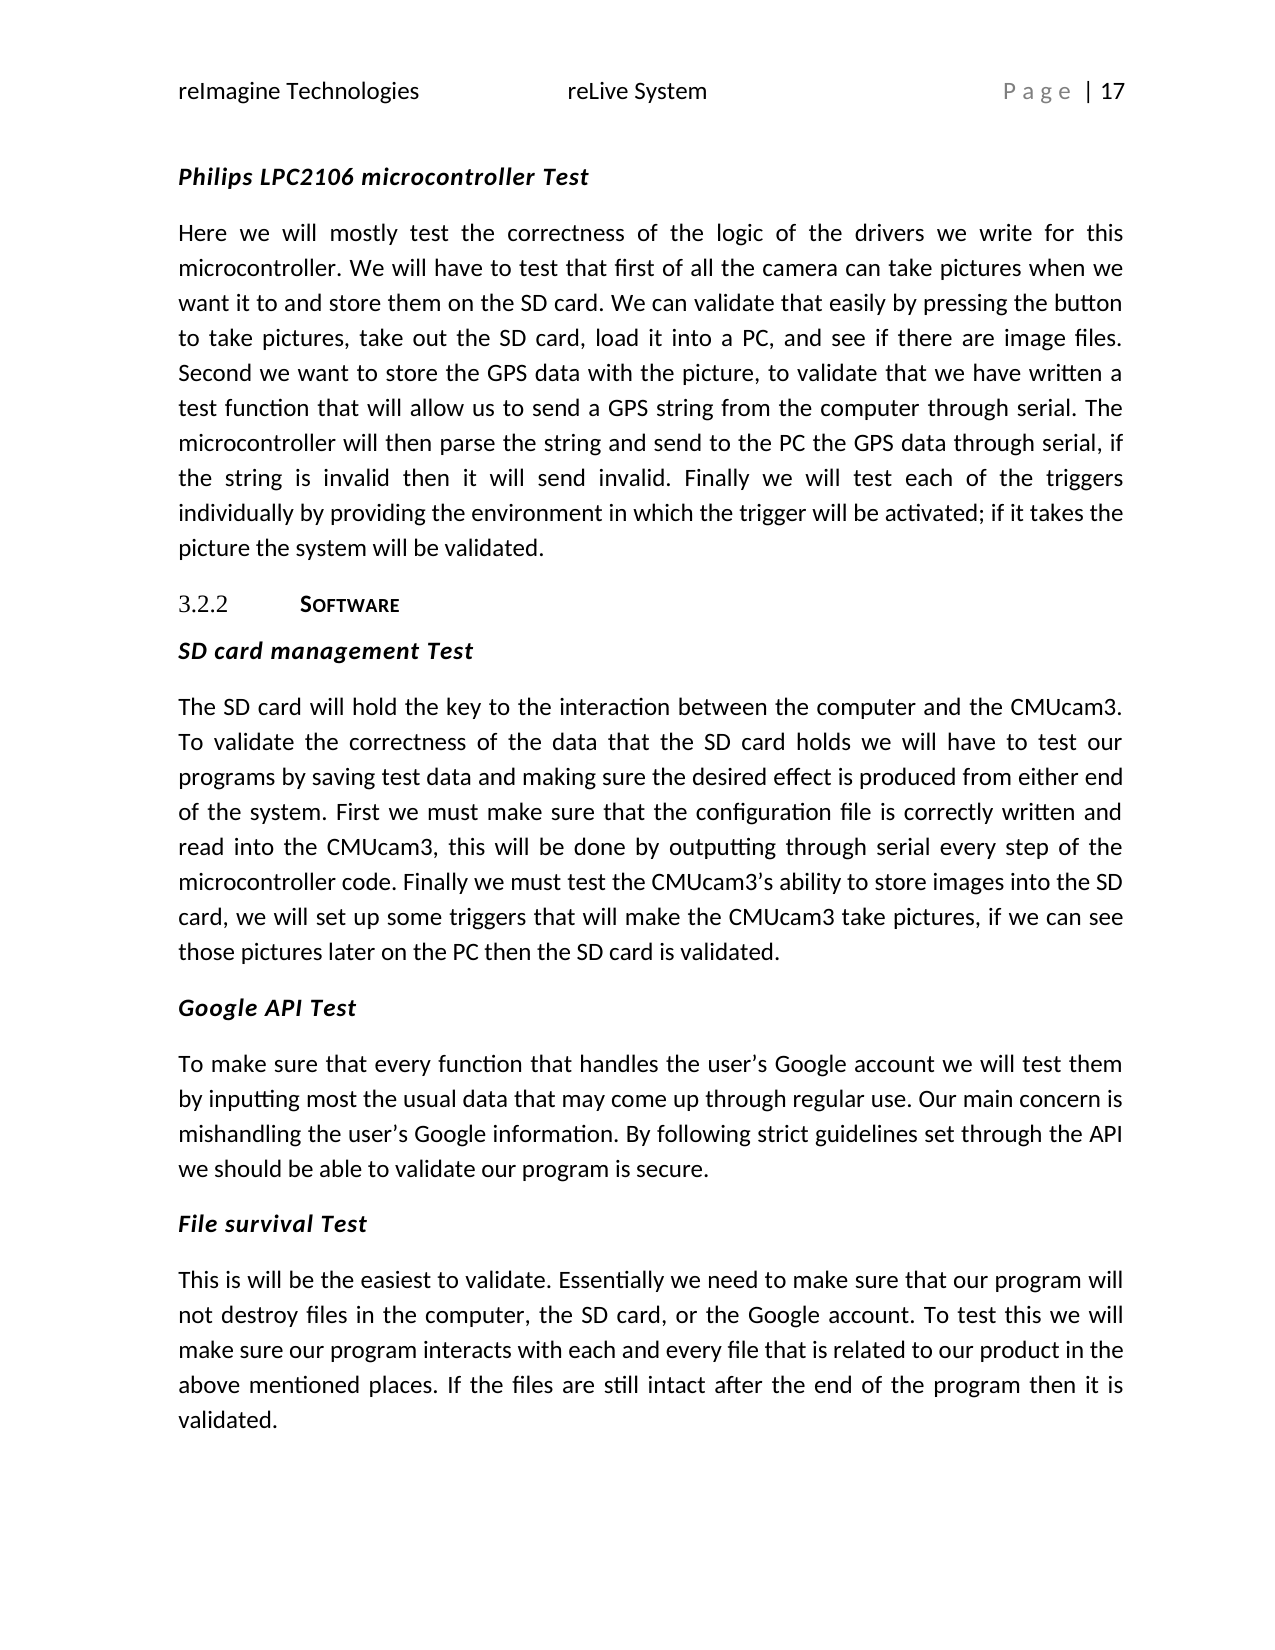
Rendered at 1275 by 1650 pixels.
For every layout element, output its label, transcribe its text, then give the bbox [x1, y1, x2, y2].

text To make sure that every function that handles the user’s Google account we will test them by inputting most the usual data that may come up through regular use. Our main concern is mishandling the user’s Google information. By following strict guidelines set through the API we should be able to validate our program is secure. [178, 1048, 1125, 1183]
text SD card management Test [178, 635, 1125, 666]
text This is will be the easiest to validate. Essentially we need to make sure that our program will not destroy files in the computer, the SD card, or the Google account. To test this we will make sure our program interacts with each and every file that is related to our product in the above mentioned places. If the files are still intact after the end of the program then it is validated. [178, 1264, 1125, 1435]
text File survival Test [178, 1209, 1125, 1239]
text Philips LPC2106 microcontroller Test [178, 161, 1125, 192]
text Google API Test [178, 992, 1125, 1022]
text The SD card will hold the key to the interaction between the computer and the CMUcam3. To validate the correctness of the data that the SD card holds we will have to test our programs by saving test data and making sure the desired effect is produced from either end of the system. First we must make sure that the configuration file is correctly written and read into the CMUcam3, this will be done by outputting through serial every step of the microcontroller code. Finally we must test the CMUcam3’s ability to store images into the SD card, we will set up some triggers that will make the CMUcam3 take pictures, if we can see those pictures later on the PC then the SD card is validated. [178, 691, 1125, 967]
subtitle Software [178, 588, 1125, 618]
text Here we will mostly test the correctness of the logic of the drivers we write for this microcontroller. We will have to test that first of all the camera can take pictures when we want it to and store them on the SD card. We can validate that easily by pressing the button to take pictures, take out the SD card, load it into a PC, and see if there are image files. Second we want to store the GPS data with the picture, to validate that we have written a test function that will allow us to send a GPS string from the computer through serial. The microcontroller will then parse the string and send to the PC the GPS data through serial, if the string is invalid then it will send invalid. Finally we will test each of the triggers individually by providing the environment in which the trigger will be activated; if it takes the picture the system will be validated. [178, 217, 1125, 562]
